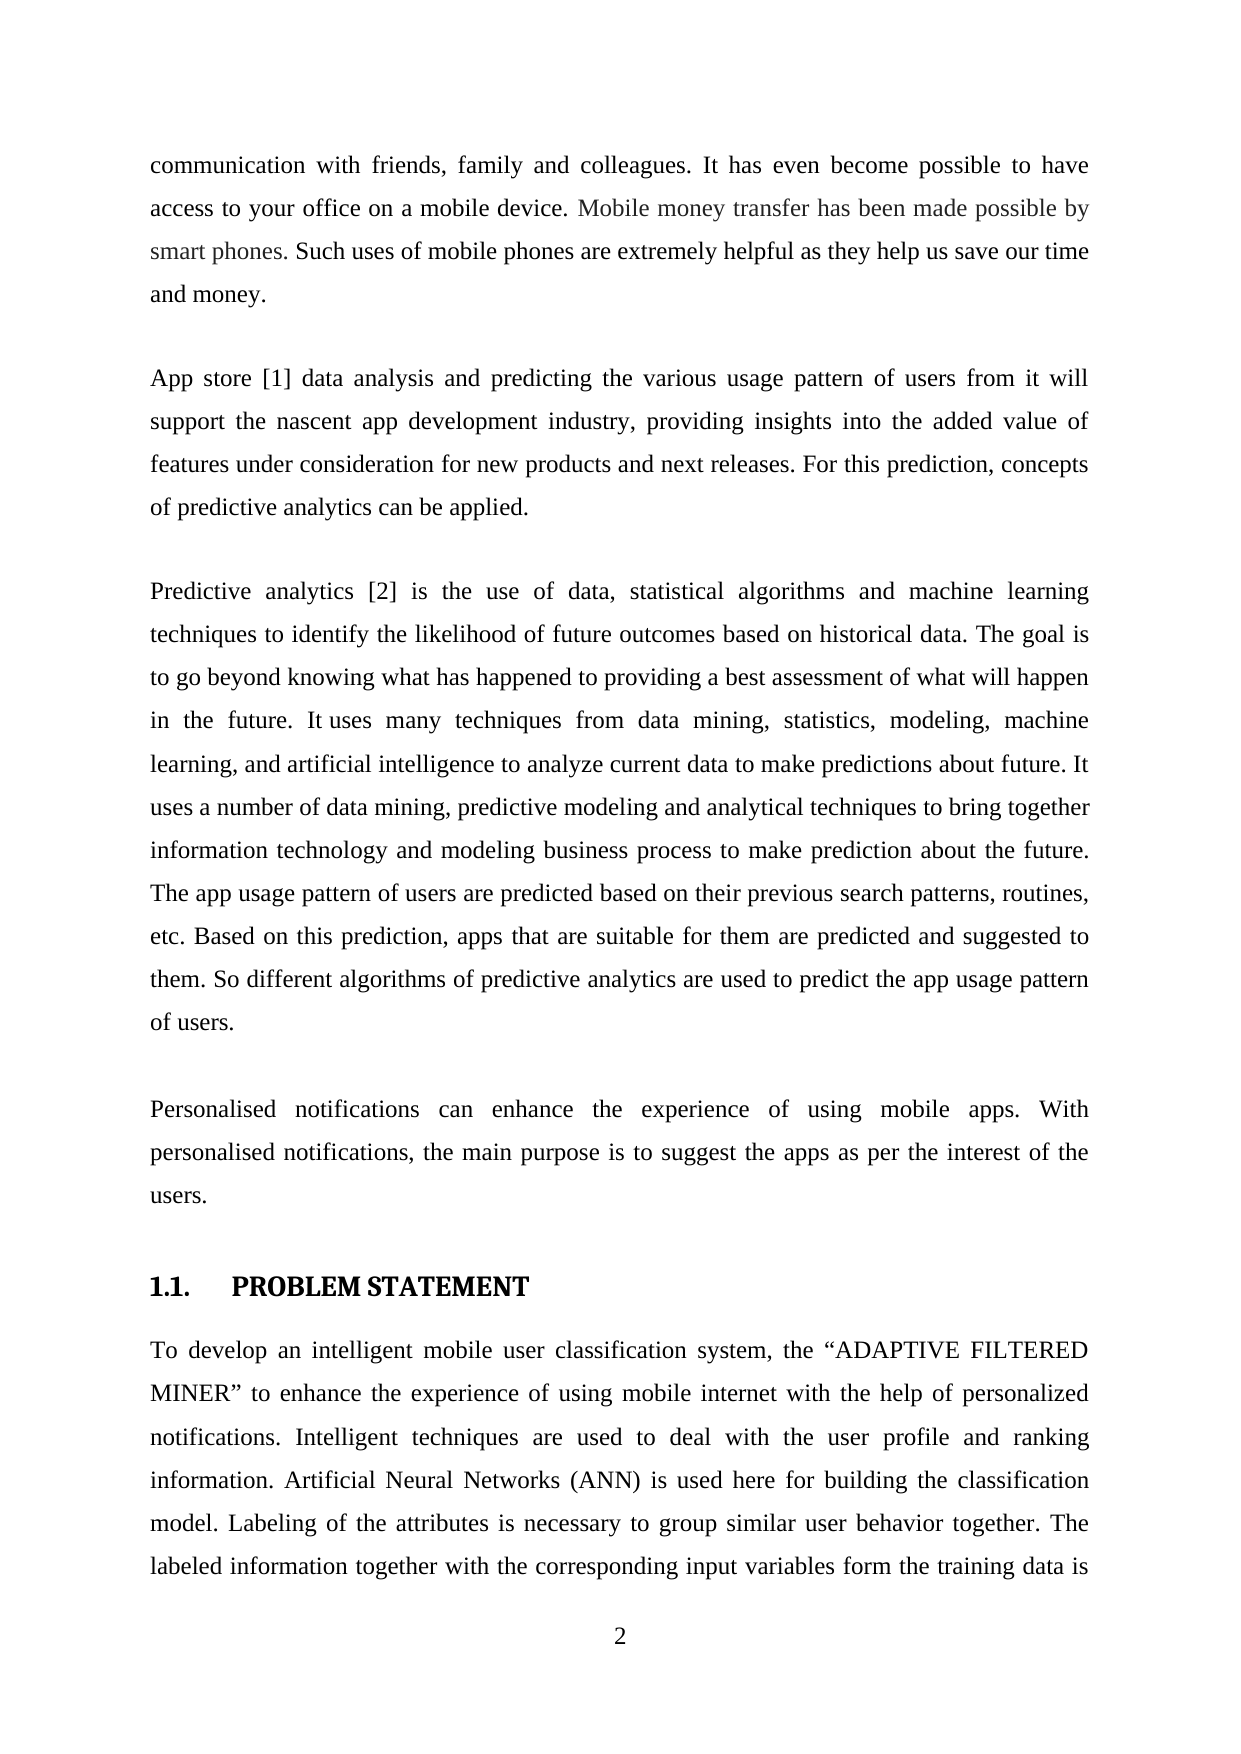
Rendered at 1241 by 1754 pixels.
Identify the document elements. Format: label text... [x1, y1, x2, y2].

text App store [1] data analysis and predicting the various usage pattern of users from it will support the nascent app development industry, providing insights into the added value of features under consideration for new products and next releases. For this prediction, concepts of predictive analytics can be applied. [150, 363, 1090, 521]
text Personalised notifications can enhance the experience of using mobile apps. With personalised notifications, the main purpose is to suggest the apps as per the interest of the users. [150, 1094, 1090, 1209]
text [150, 150, 1090, 308]
subtitle PROBLEM STATEMENT [150, 1270, 1090, 1304]
text Predictive analytics [2] is the use of data, statistical algorithms and machine learning techniques to identify the likelihood of future outcomes based on historical data. The goal is to go beyond knowing what has happened to providing a best assessment of what will happen in the future. It uses many techniques from data mining, statistics, modeling, machine learning, and artificial intelligence to analyze current data to make predictions about future. It uses a number of data mining, predictive modeling and analytical techniques to bring together information technology and modeling business process to make prediction about the future. The app usage pattern of users are predicted based on their previous search patterns, routines, etc. Based on this prediction, apps that are suitable for them are predicted and suggested to them. So different algorithms of predictive analytics are used to predict the app usage pattern of users. [150, 576, 1090, 1036]
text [150, 1335, 1090, 1580]
